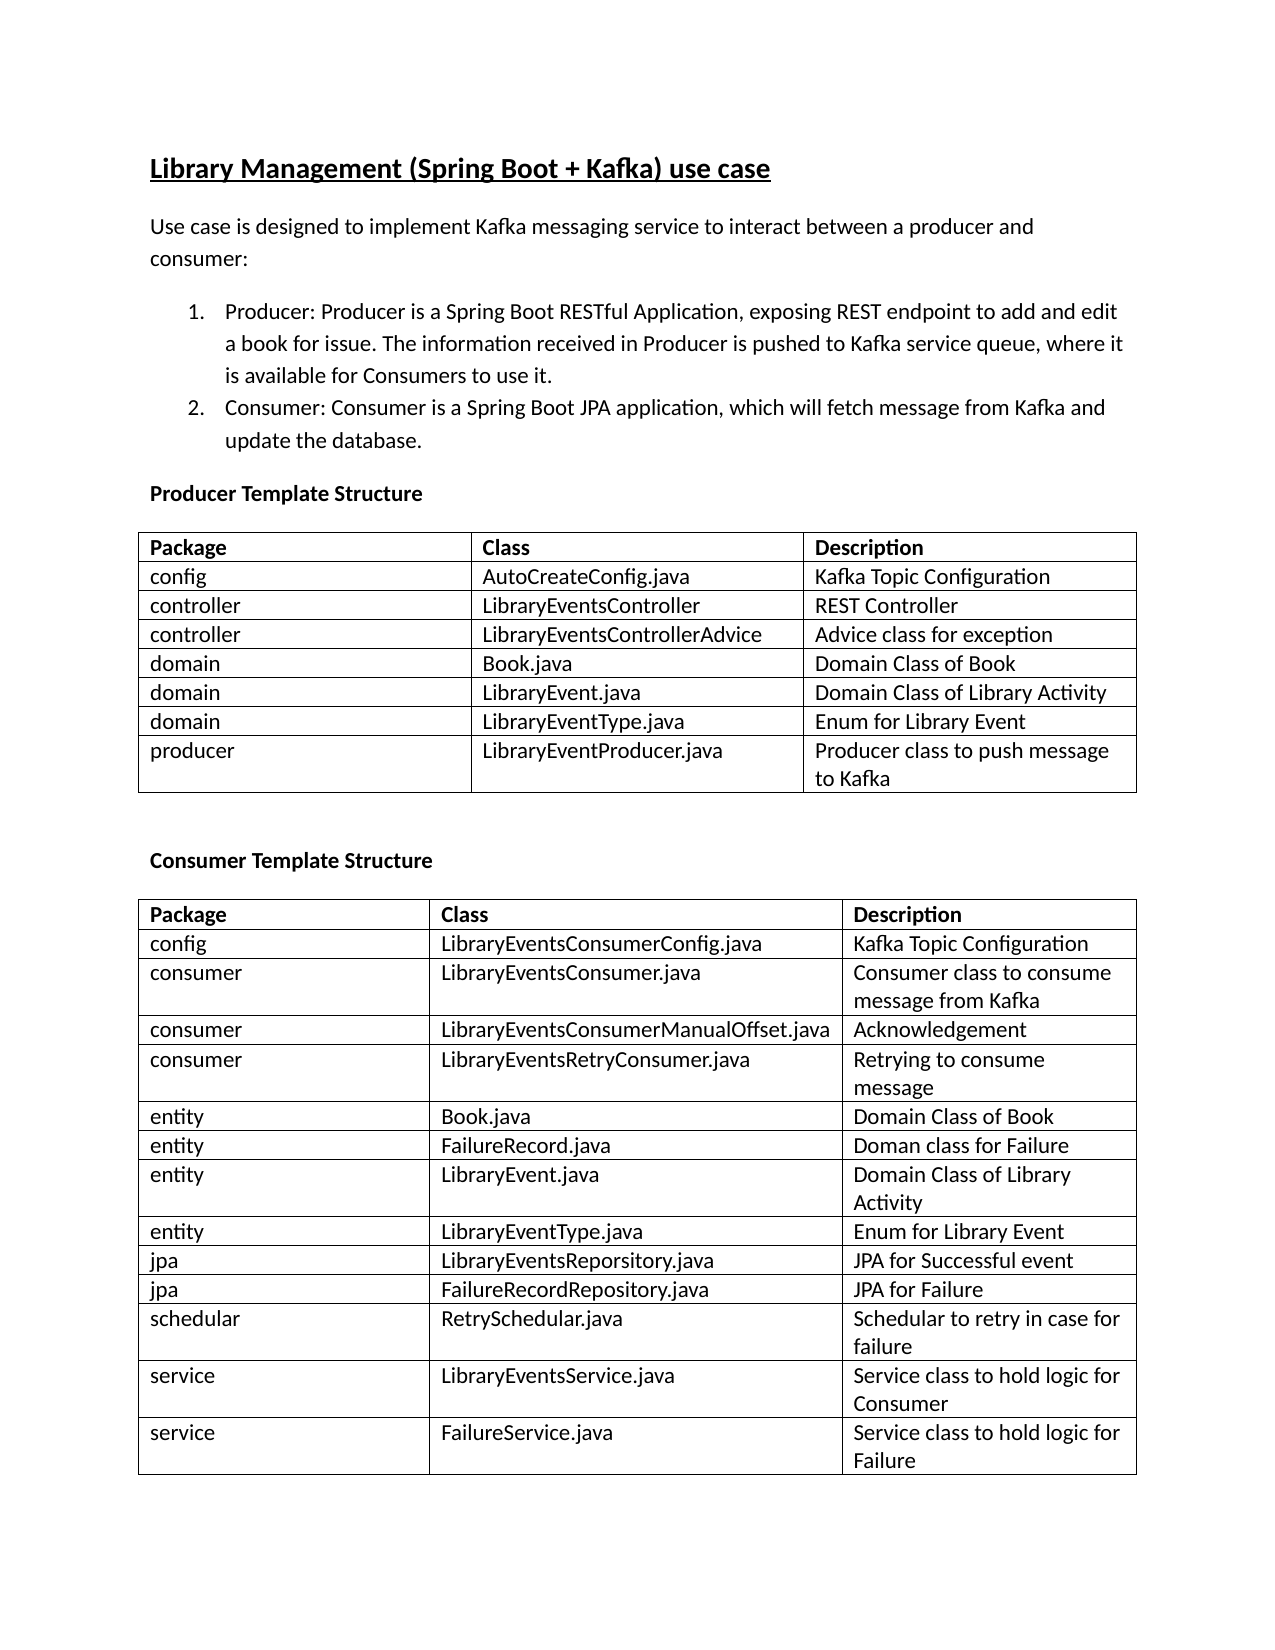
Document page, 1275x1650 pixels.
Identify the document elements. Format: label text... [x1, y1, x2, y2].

table_cell consumer [139, 1045, 429, 1101]
text Producer Template Structure [150, 479, 1125, 507]
table_cell FailureRecord.java [430, 1131, 842, 1159]
table_cell LibraryEventProducer.java [472, 736, 803, 792]
table_cell Domain Class of Library Activity [843, 1160, 1136, 1216]
table_cell domain [139, 707, 471, 735]
table_cell LibraryEventsController [472, 591, 803, 619]
table_cell LibraryEvent.java [430, 1160, 842, 1216]
table_cell LibraryEventsConsumerConfig.java [430, 930, 842, 957]
text Use case is designed to implement Kafka messaging service to interact between a producer and consumer: [150, 212, 1125, 272]
table_header Package [139, 900, 429, 928]
table_cell FailureRecordRepository.java [430, 1275, 842, 1303]
table_cell AutoCreateConfig.java [472, 562, 803, 590]
table_cell service [139, 1361, 429, 1417]
table_cell Schedular to retry in case for failure [843, 1304, 1136, 1360]
table_cell Doman class for Failure [843, 1131, 1136, 1159]
table_cell producer [139, 736, 471, 792]
table_cell Enum for Library Event [804, 707, 1136, 735]
table_cell Domain Class of Book [804, 649, 1136, 677]
table_cell Advice class for exception [804, 620, 1136, 648]
table_cell Domain Class of Book [843, 1102, 1136, 1130]
table_cell LibraryEventType.java [430, 1217, 842, 1245]
table_header Description [843, 900, 1136, 928]
list Consumer: Consumer is a Spring Boot JPA application, which will fetch message from Kafka and update the database. [187, 393, 1125, 454]
table_cell Domain Class of Library Activity [804, 678, 1136, 706]
table_cell LibraryEventsService.java [430, 1361, 842, 1417]
table_cell Producer class to push message to Kafka [804, 736, 1136, 792]
table_cell LibraryEventsControllerAdvice [472, 620, 803, 648]
table_cell consumer [139, 959, 429, 1014]
table_cell Kafka Topic Configuration [843, 930, 1136, 957]
text Library Management (Spring Boot + Kafka) use case [150, 150, 1125, 186]
text Consumer Template Structure [150, 846, 1125, 874]
table_cell JPA for Failure [843, 1275, 1136, 1303]
table_cell Enum for Library Event [843, 1217, 1136, 1245]
table_cell controller [139, 620, 471, 648]
table_cell Retrying to consume message [843, 1045, 1136, 1101]
table_cell Service class to hold logic for Failure [843, 1418, 1136, 1474]
table_cell LibraryEventType.java [472, 707, 803, 735]
table_cell jpa [139, 1275, 429, 1303]
table_cell config [139, 562, 471, 590]
table_cell FailureService.java [430, 1418, 842, 1474]
table_cell RetrySchedular.java [430, 1304, 842, 1360]
table_cell REST Controller [804, 591, 1136, 619]
table_cell LibraryEvent.java [472, 678, 803, 706]
table_cell schedular [139, 1304, 429, 1360]
table_cell domain [139, 678, 471, 706]
table_cell service [139, 1418, 429, 1474]
table_cell Acknowledgement [843, 1016, 1136, 1044]
table_cell controller [139, 591, 471, 619]
table_header Package [139, 533, 471, 561]
table_cell config [139, 930, 429, 957]
list Producer: Producer is a Spring Boot RESTful Application, exposing REST endpoint to add and edit a book for issue. The information received in Producer is pushed to Kafka service queue, where it is available for Consumers to use it. [187, 297, 1125, 389]
table_cell LibraryEventsRetryConsumer.java [430, 1045, 842, 1101]
table_cell entity [139, 1160, 429, 1216]
table_header Description [804, 533, 1136, 561]
table_cell domain [139, 649, 471, 677]
table_cell Kafka Topic Configuration [804, 562, 1136, 590]
table_cell Consumer class to consume message from Kafka [843, 959, 1136, 1014]
table_cell Book.java [430, 1102, 842, 1130]
table_header Class [472, 533, 803, 561]
table_cell LibraryEventsConsumer.java [430, 959, 842, 1014]
table_cell jpa [139, 1246, 429, 1274]
table_cell LibraryEventsConsumerManualOffset.java [430, 1016, 842, 1044]
table_cell entity [139, 1131, 429, 1159]
table_cell entity [139, 1102, 429, 1130]
table_cell JPA for Successful event [843, 1246, 1136, 1274]
table_header Class [430, 900, 842, 928]
table_cell entity [139, 1217, 429, 1245]
table_cell Service class to hold logic for Consumer [843, 1361, 1136, 1417]
table_cell Book.java [472, 649, 803, 677]
table_cell consumer [139, 1016, 429, 1044]
table_cell LibraryEventsReporsitory.java [430, 1246, 842, 1274]
